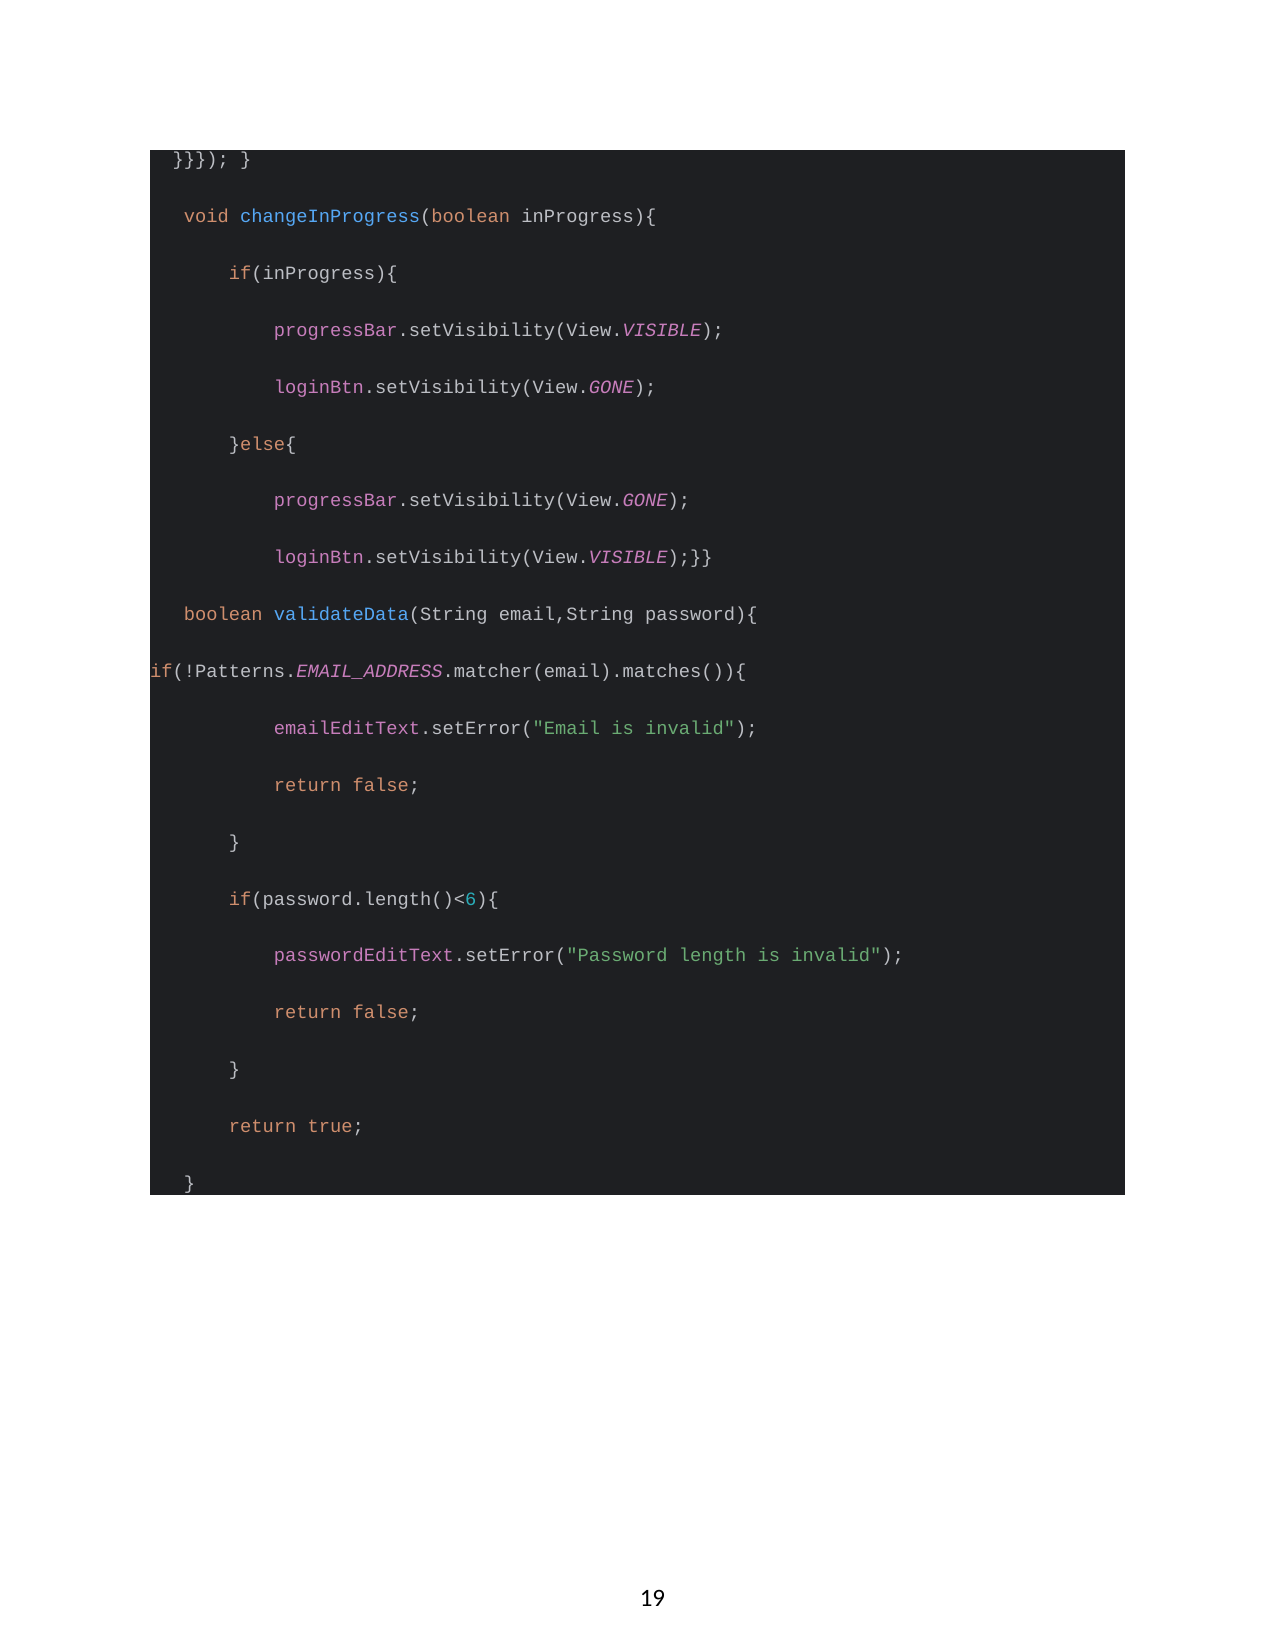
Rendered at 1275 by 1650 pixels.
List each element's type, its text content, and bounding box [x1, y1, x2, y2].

text } [150, 1060, 1125, 1081]
text return false; [150, 776, 1125, 797]
text loginBtn.setVisibility(View.VISIBLE);}} [150, 548, 1125, 569]
text return true; [150, 1117, 1125, 1138]
text } [150, 832, 1125, 854]
text }else{ [150, 434, 1125, 456]
text if(!Patterns.EMAIL_ADDRESS.matcher(email).matches()){ [150, 662, 1125, 683]
text passwordEditText.setError("Password length is invalid"); [150, 946, 1125, 967]
text emailEditText.setError("Email is invalid"); [150, 719, 1125, 740]
text } [150, 1174, 1125, 1195]
text boolean validateData(String email,String password){ [150, 605, 1125, 626]
text if(inProgress){ [150, 264, 1125, 285]
text }}}); } [150, 150, 1125, 171]
text if(password.length()<6){ [150, 889, 1125, 911]
text void changeInProgress(boolean inProgress){ [150, 207, 1125, 228]
text return false; [150, 1003, 1125, 1024]
text progressBar.setVisibility(View.VISIBLE); [150, 321, 1125, 342]
text loginBtn.setVisibility(View.GONE); [150, 377, 1125, 399]
text progressBar.setVisibility(View.GONE); [150, 491, 1125, 512]
